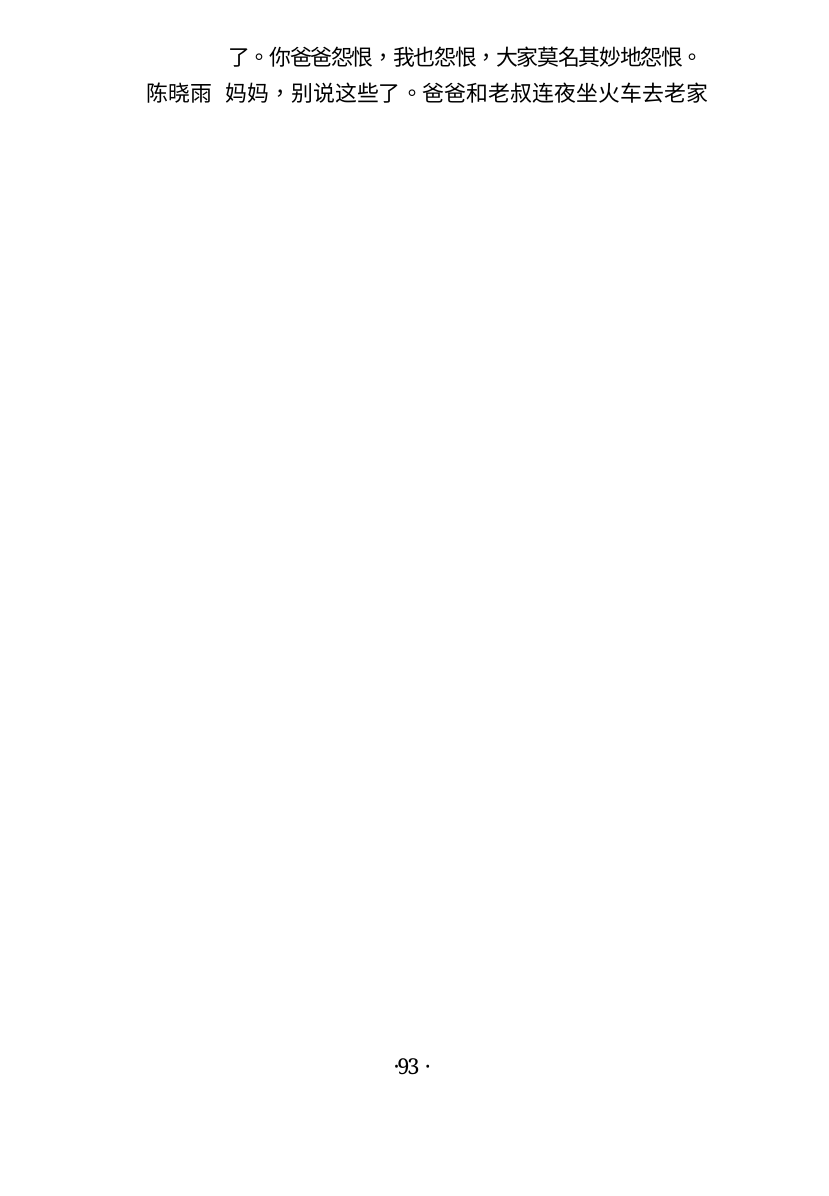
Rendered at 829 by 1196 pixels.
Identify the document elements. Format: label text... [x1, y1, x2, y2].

text 陈晓雨 妈妈，别说这些了。爸爸和老叔连夜坐火车去老家 [124, 79, 708, 107]
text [141, 42, 709, 71]
